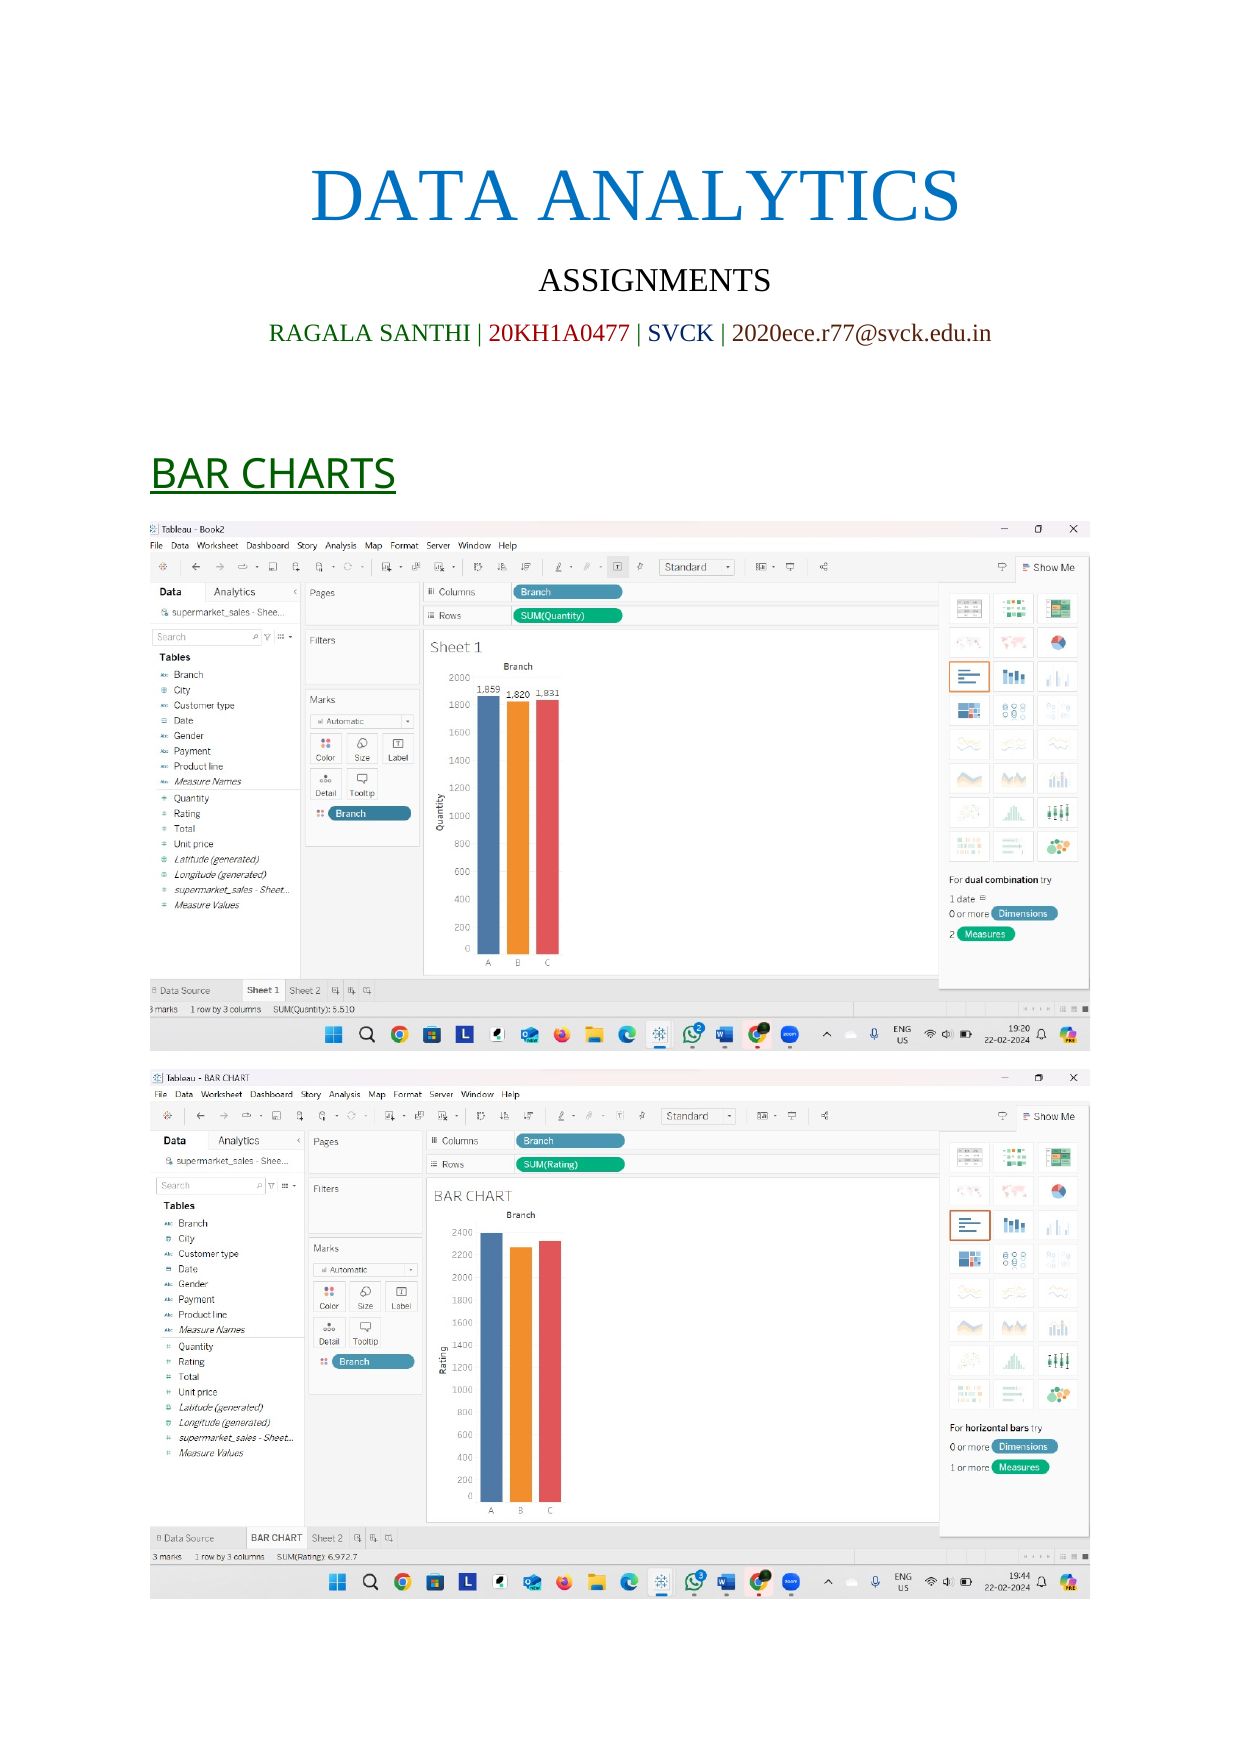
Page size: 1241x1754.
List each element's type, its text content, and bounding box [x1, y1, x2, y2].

text ASSIGNMENTS [150, 260, 1090, 298]
text RAGALA SANTHI | 20KH1A0477 | SVCK | 2020ece.r77@svck.edu.in [150, 318, 1090, 347]
text DATA ANALYTICS [150, 150, 1090, 236]
text BAR CHARTS [150, 443, 1090, 500]
picture [150, 1069, 1091, 1599]
picture [150, 521, 1091, 1051]
